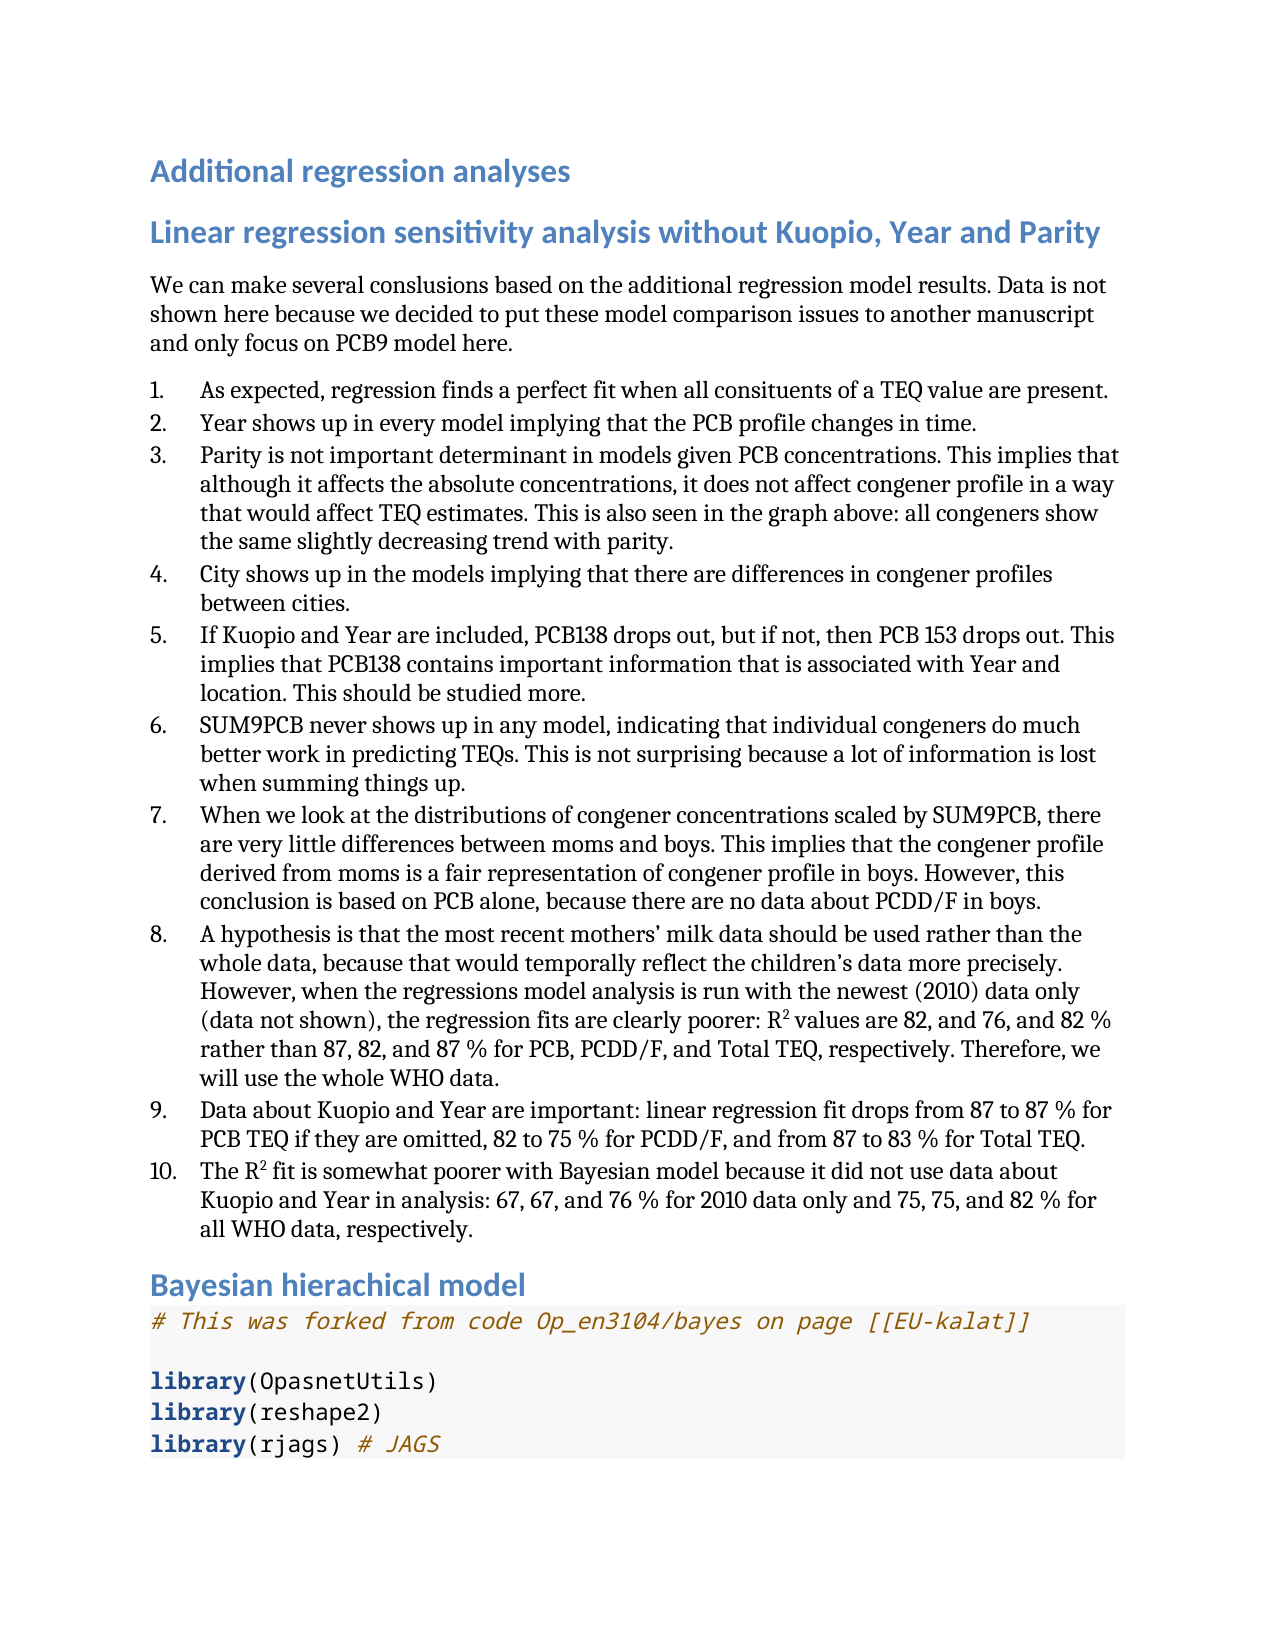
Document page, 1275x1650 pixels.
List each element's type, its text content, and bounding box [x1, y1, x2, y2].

list If Kuopio and Year are included, PCB138 drops out, but if not, then PCB 153 drops out. This implies that PCB138 contains important information that is associated with Year and location. This should be studied more. [150, 621, 1125, 707]
subtitle Bayesian hierachical model [150, 1264, 1125, 1305]
subtitle Linear regression sensitivity analysis without Kuopio, Year and Parity [150, 212, 1125, 252]
list The R2 fit is somewhat poorer with Bayesian model because it did not use data about Kuopio and Year in analysis: 67, 67, and 76 % for 2010 data only and 75, 75, and 82 % for all WHO data, respectively. [150, 1157, 1125, 1243]
list Data about Kuopio and Year are important: linear regression fit drops from 87 to 87 % for PCB TEQ if they are omitted, 82 to 75 % for PCDD/F, and from 87 to 83 % for Total TEQ. [150, 1096, 1125, 1153]
text # This was forked from code Op_en3104/bayes on page [[EU-kalat]] library(OpasnetUtils) library(reshape2) library(rjags) # JAGS [150, 1305, 1125, 1459]
subtitle Additional regression analyses [150, 150, 1125, 191]
list A hypothesis is that the most recent mothers’ milk data should be used rather than the whole data, because that would temporally reflect the children’s data more precisely. However, when the regressions model analysis is run with the newest (2010) data only (data not shown), the regression fits are clearly poorer: R2 values are 82, and 76, and 82 % rather than 87, 82, and 87 % for PCB, PCDD/F, and Total TEQ, respectively. Therefore, we will use the whole WHO data. [150, 920, 1125, 1092]
list Parity is not important determinant in models given PCB concentrations. This implies that although it affects the absolute concentrations, it does not affect congener profile in a way that would affect TEQ estimates. This is also seen in the graph above: all congeners show the same slightly decreasing trend with parity. [150, 441, 1125, 556]
list When we look at the distributions of congener concentrations scaled by SUM9PCB, there are very little differences between moms and boys. This implies that the congener profile derived from moms is a fair representation of congener profile in boys. However, this conclusion is based on PCB alone, because there are no data about PCDD/F in boys. [150, 801, 1125, 916]
list City shows up in the models implying that there are differences in congener profiles between cities. [150, 560, 1125, 617]
list As expected, regression finds a perfect fit when all consituents of a TEQ value are present. [150, 376, 1125, 405]
text We can make several conslusions based on the additional regression model results. Data is not shown here because we decided to put these model comparison issues to another manuscript and only focus on PCB9 model here. [150, 271, 1125, 357]
list SUM9PCB never shows up in any model, indicating that individual congeners do much better work in predicting TEQs. This is not surprising because a lot of information is lost when summing things up. [150, 711, 1125, 797]
list Year shows up in every model implying that the PCB profile changes in time. [150, 408, 1125, 437]
